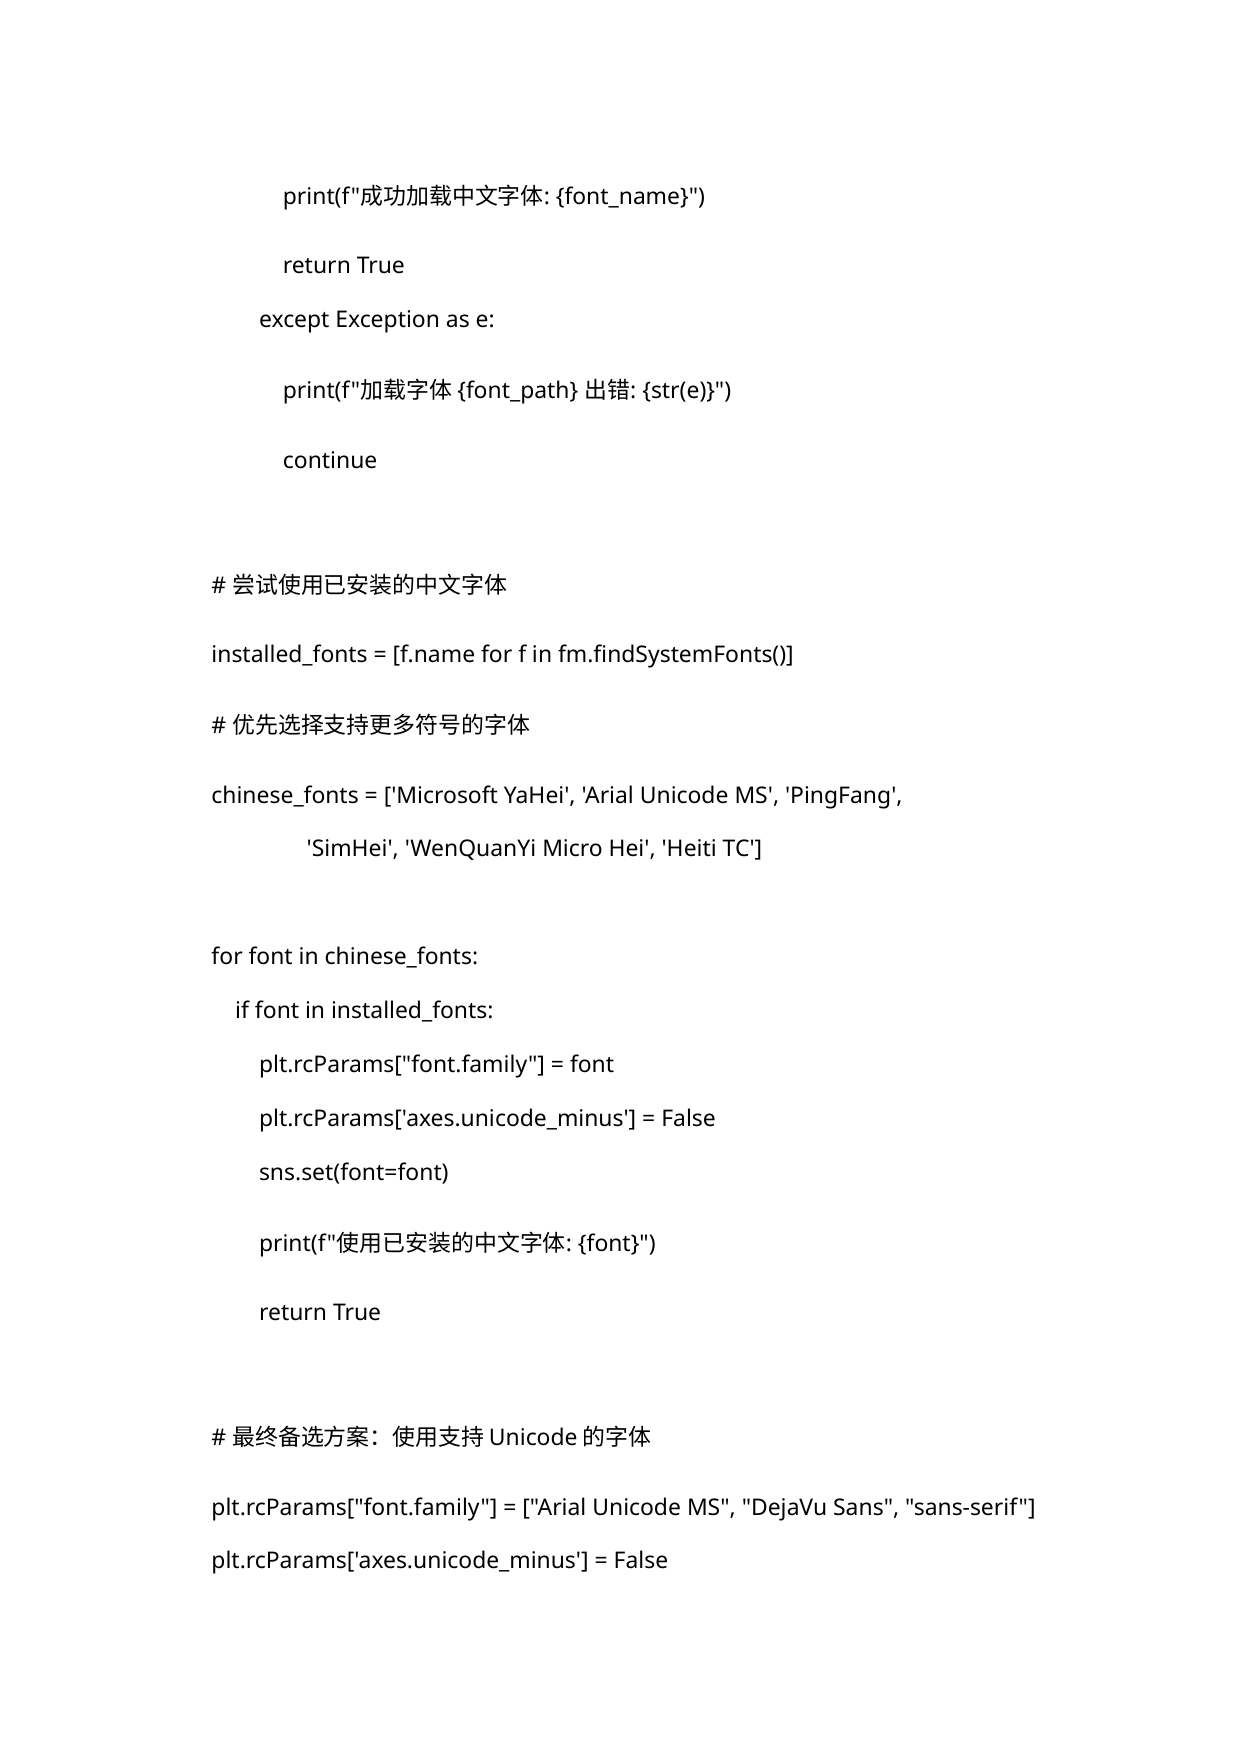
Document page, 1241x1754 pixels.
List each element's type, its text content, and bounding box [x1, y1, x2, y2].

text if font in installed_fonts: [187, 993, 1053, 1026]
text print(f"加载字体 {font_path} 出错: {str(e)}") [187, 356, 1053, 421]
text # 优先选择支持更多符号的字体 [187, 691, 1053, 756]
text except Exception as e: [187, 302, 1053, 335]
text installed_fonts = [f.name for f in fm.findSystemFonts()] [187, 637, 1053, 670]
text # 最终备选方案：使用支持Unicode的字体 [187, 1403, 1053, 1468]
text plt.rcParams['axes.unicode_minus'] = False [187, 1544, 1053, 1576]
text plt.rcParams["font.family"] = font [187, 1047, 1053, 1080]
text return True [187, 1295, 1053, 1328]
text print(f"成功加载中文字体: {font_name}") [187, 162, 1053, 227]
text 'SimHei', 'WenQuanYi Micro Hei', 'Heiti TC'] [187, 832, 1053, 864]
text for font in chinese_fonts: [187, 939, 1053, 972]
text chinese_fonts = ['Microsoft YaHei', 'Arial Unicode MS', 'PingFang', [187, 778, 1053, 810]
text sns.set(font=font) [187, 1155, 1053, 1187]
text return True [187, 249, 1053, 281]
text print(f"使用已安装的中文字体: {font}") [187, 1209, 1053, 1274]
text continue [187, 443, 1053, 476]
text plt.rcParams["font.family"] = ["Arial Unicode MS", "DejaVu Sans", "sans-serif"] [187, 1490, 1053, 1522]
text # 尝试使用已安装的中文字体 [187, 551, 1053, 616]
text plt.rcParams['axes.unicode_minus'] = False [187, 1101, 1053, 1133]
